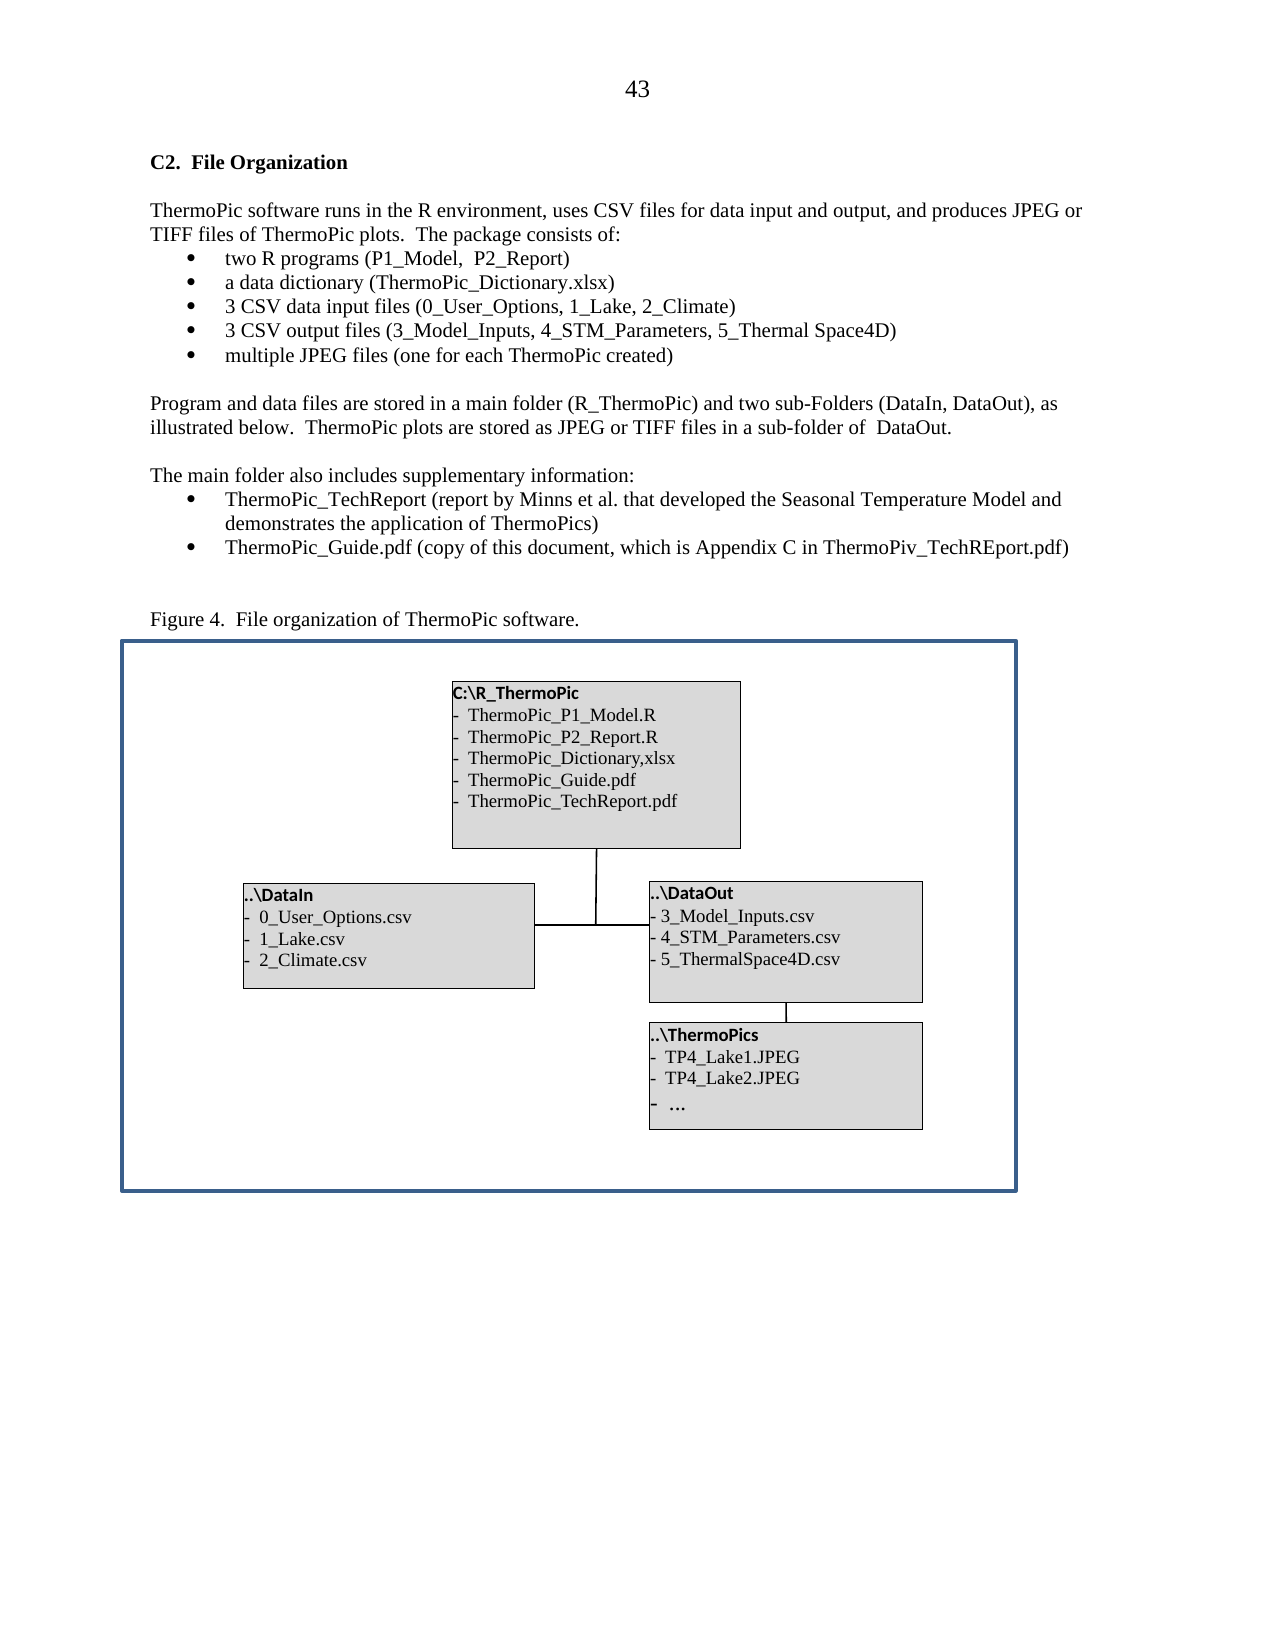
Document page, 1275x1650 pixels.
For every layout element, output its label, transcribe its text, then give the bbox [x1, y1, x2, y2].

list two R programs (P1_Model, P2_Report) [187, 246, 1125, 270]
text Program and data files are stored in a main folder (R_ThermoPic) and two sub-Folders (DataIn, DataOut), as illustrated below. ThermoPic plots are stored as JPEG or TIFF files in a sub-folder of DataOut. [150, 391, 1125, 439]
list ThermoPic_Guide.pdf (copy of this document, which is Appendix C in ThermoPiv_TechREport.pdf) [187, 535, 1125, 559]
text Figure 4. File organization of ThermoPic software. [150, 607, 1125, 631]
list multiple JPEG files (one for each ThermoPic created) [187, 342, 1125, 367]
list 3 CSV output files (3_Model_Inputs, 4_STM_Parameters, 5_Thermal Space4D) [187, 318, 1125, 342]
text The main folder also includes supplementary information: [150, 463, 1125, 487]
text ThermoPic software runs in the R environment, uses CSV files for data input and output, and produces JPEG or TIFF files of ThermoPic plots. The package consists of: [150, 198, 1125, 246]
list ThermoPic_TechReport (report by Minns et al. that developed the Seasonal Temperature Model and demonstrates the application of ThermoPics) [187, 487, 1125, 535]
list a data dictionary (ThermoPic_Dictionary.xlsx) [187, 270, 1125, 294]
text C2. File Organization [150, 150, 1125, 174]
list 3 CSV data input files (0_User_Options, 1_Lake, 2_Climate) [187, 294, 1125, 318]
